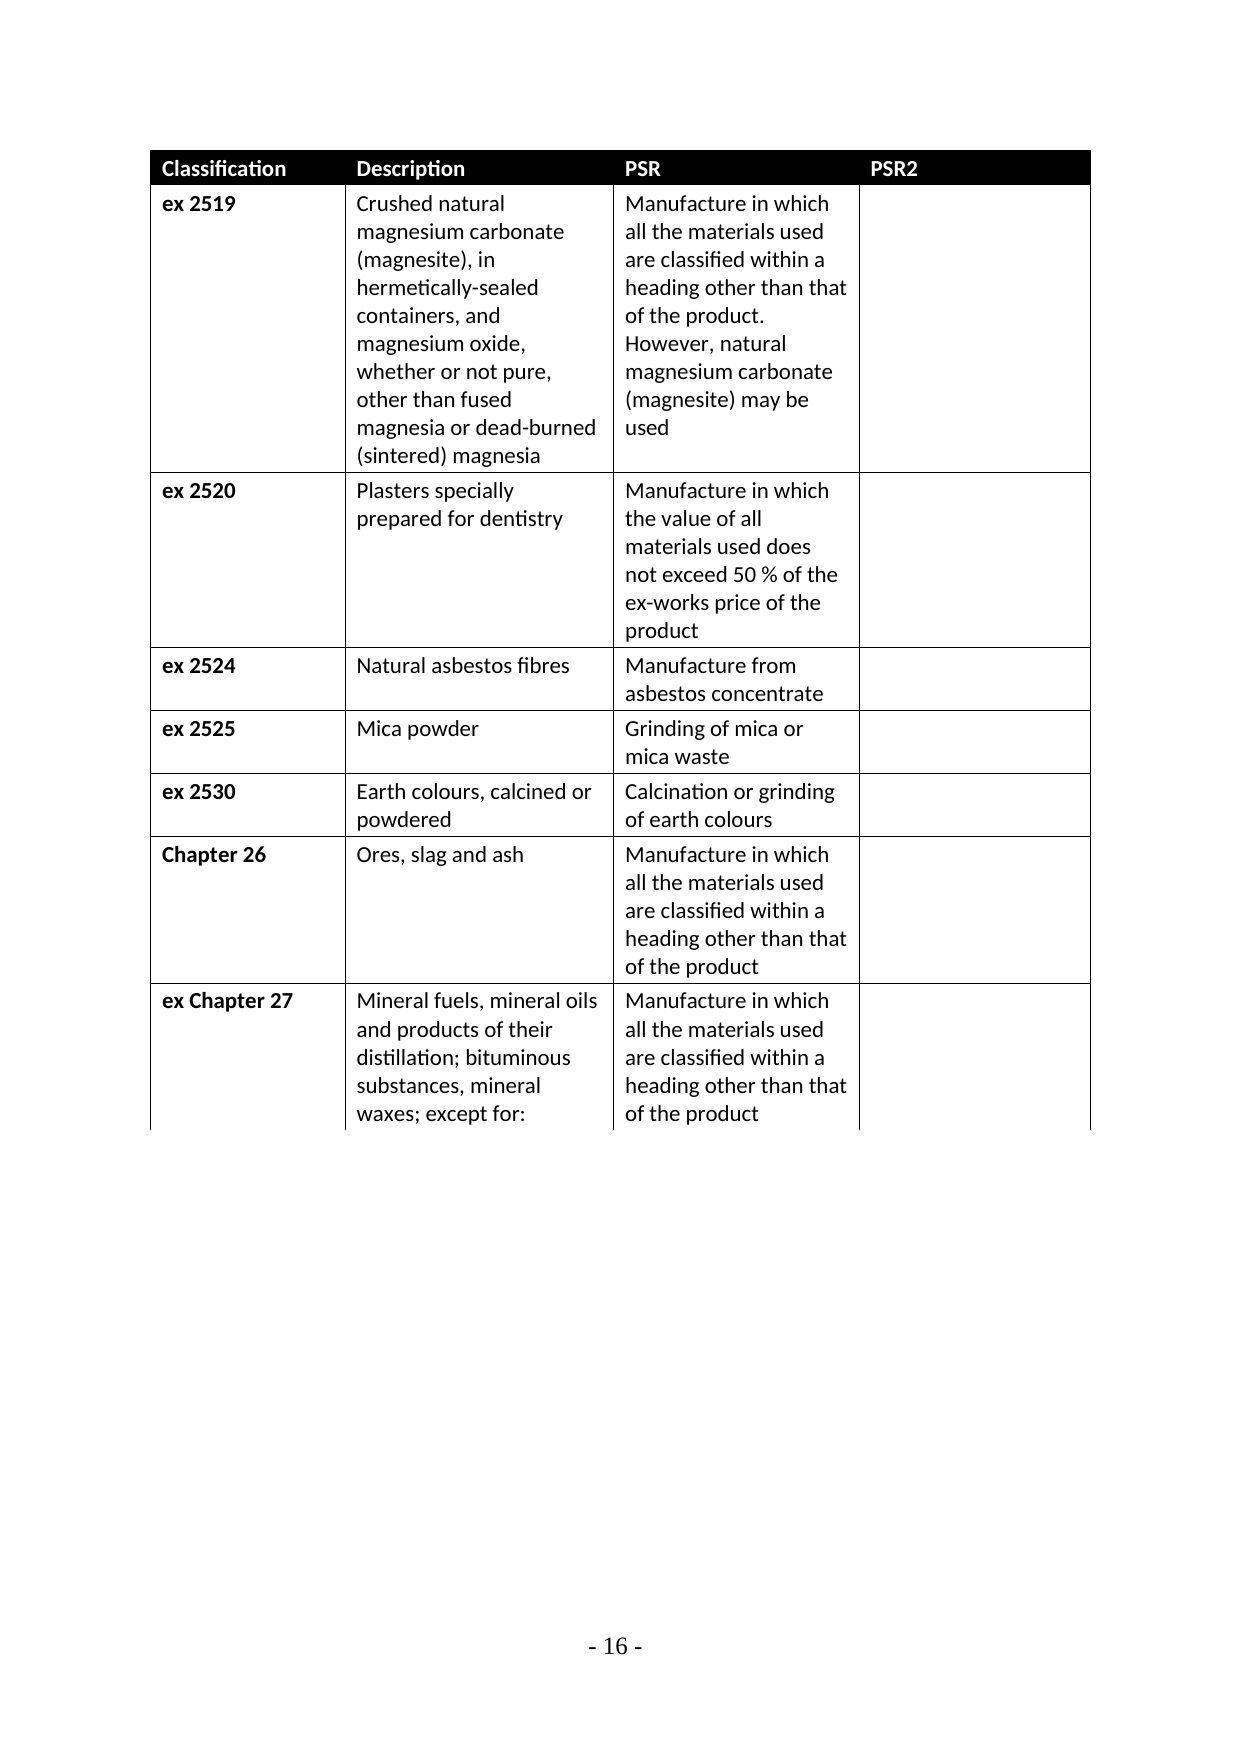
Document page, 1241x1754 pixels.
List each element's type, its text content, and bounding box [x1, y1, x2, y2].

table_header Description [346, 151, 613, 185]
table_cell [860, 984, 1090, 1130]
table_cell Chapter 26 [151, 837, 345, 983]
table_cell [860, 185, 1090, 472]
table_cell [860, 648, 1090, 710]
table_cell Crushed natural magnesium carbonate (magnesite), in hermetically-sealed containers, and magnesium oxide, whether or not pure, other than fused magnesia or dead-burned (sintered) magnesia [346, 185, 613, 472]
table_cell Mineral fuels, mineral oils and products of their distillation; bituminous substances, mineral waxes; except for: [346, 984, 613, 1130]
table_cell ex 2524 [151, 648, 345, 710]
table_cell [860, 711, 1090, 773]
table_cell Plasters specially prepared for dentistry [346, 473, 613, 647]
table_header PSR2 [860, 151, 1090, 185]
table_cell Manufacture in which all the materials used are classified within a heading other than that of the product [614, 837, 859, 983]
table_cell Manufacture in which all the materials used are classified within a heading other than that of the product [614, 984, 859, 1130]
table_cell [860, 774, 1090, 836]
table_cell Mica powder [346, 711, 613, 773]
table_cell ex 2519 [151, 185, 345, 472]
table_cell Manufacture in which the value of all materials used does not exceed 50 % of the ex-works price of the product [614, 473, 859, 647]
table_cell Ores, slag and ash [346, 837, 613, 983]
table_cell Earth colours, calcined or powdered [346, 774, 613, 836]
table_cell Natural asbestos fibres [346, 648, 613, 710]
table_cell ex 2525 [151, 711, 345, 773]
table_cell [860, 473, 1090, 647]
table_cell ex 2520 [151, 473, 345, 647]
table_cell Manufacture from asbestos concentrate [614, 648, 859, 710]
table_header Classification [151, 151, 345, 185]
table_cell [860, 837, 1090, 983]
table_cell Calcination or grinding of earth colours [614, 774, 859, 836]
table_cell Manufacture in which all the materials used are classified within a heading other than that of the product. However, natural magnesium carbonate (magnesite) may be used [614, 185, 859, 472]
table_cell ex Chapter 27 [151, 984, 345, 1130]
table_cell Grinding of mica or mica waste [614, 711, 859, 773]
table_header PSR [614, 151, 859, 185]
table_cell ex 2530 [151, 774, 345, 836]
